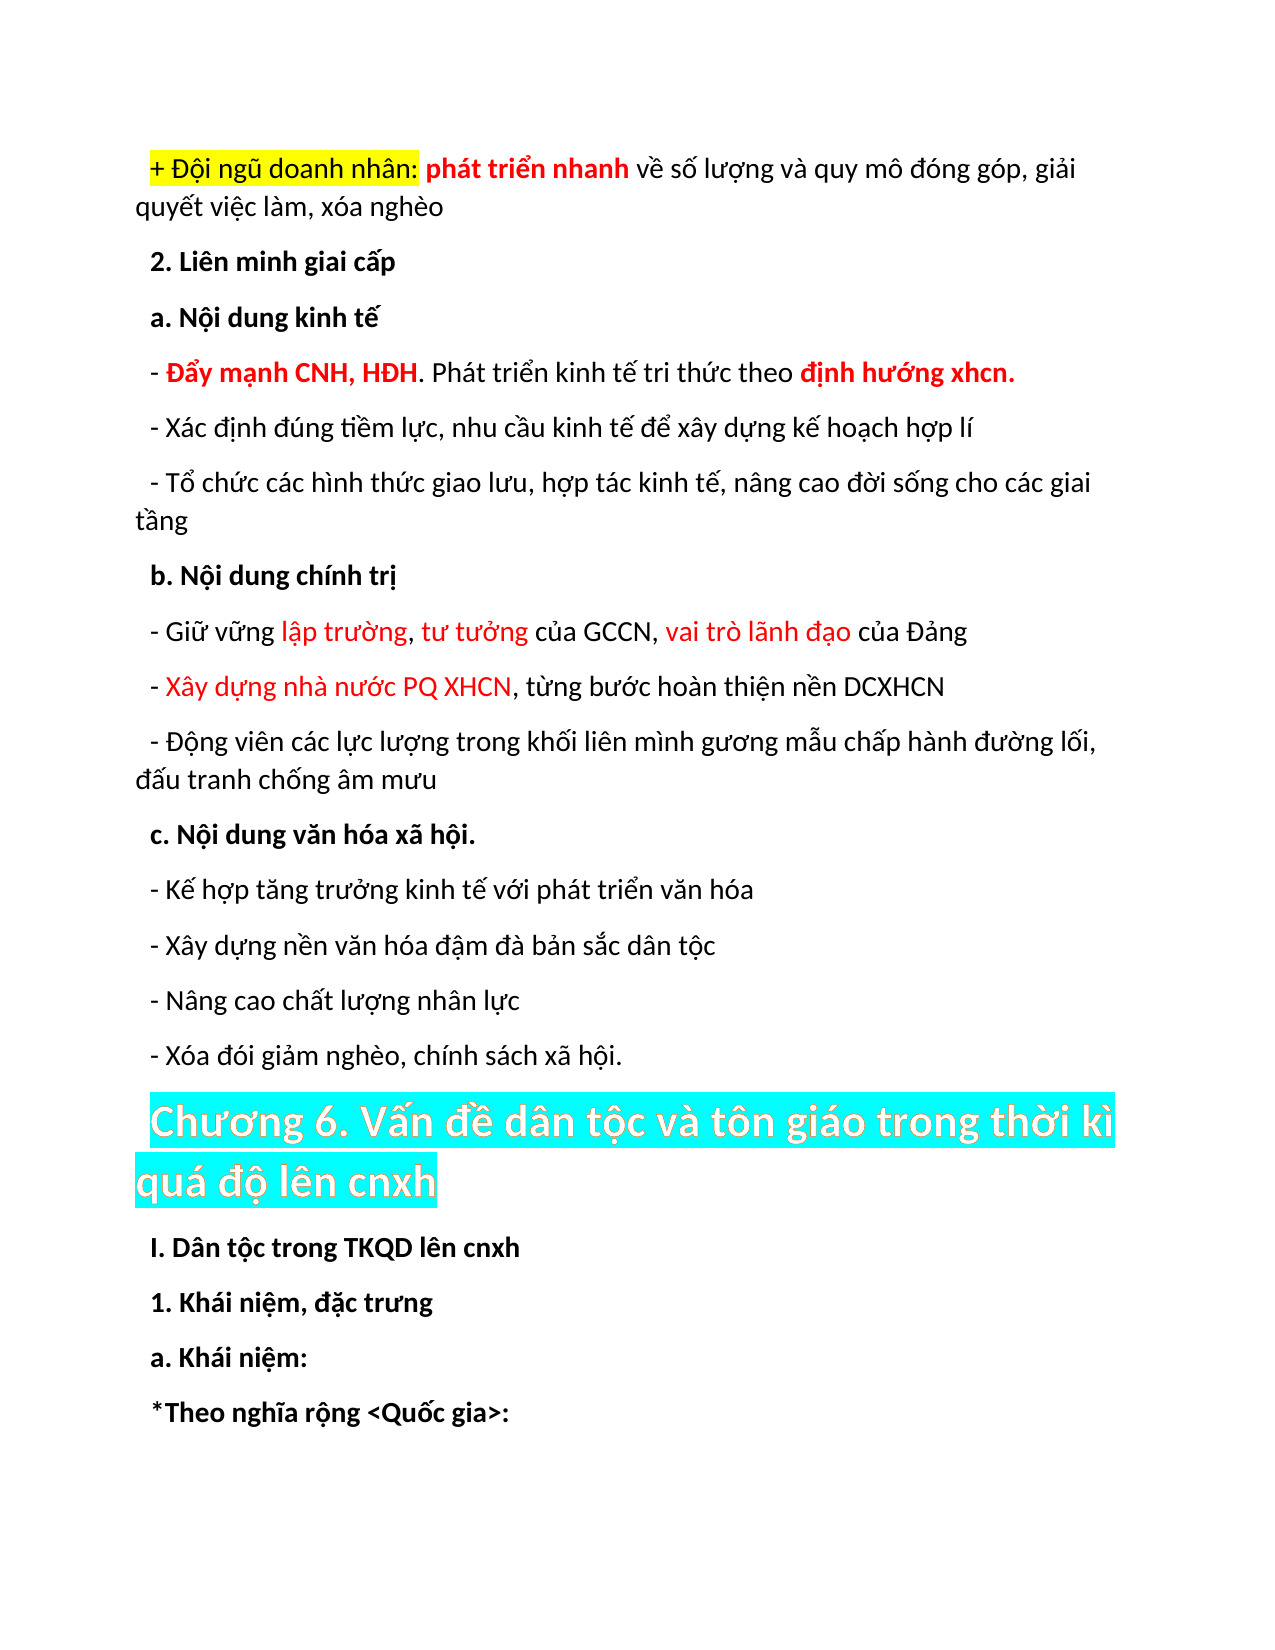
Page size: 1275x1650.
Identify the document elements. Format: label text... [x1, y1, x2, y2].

text - Động viên các lực lượng trong khối liên mình gương mẫu chấp hành đường lối, đấu tranh chống âm mưu [135, 723, 1125, 797]
text - Tổ chức các hình thức giao lưu, hợp tác kinh tế, nâng cao đời sống cho các giai tầng [135, 464, 1125, 538]
text - Giữ vững lập trường, tư tưởng của GCCN, vai trò lãnh đạo của Đảng [135, 613, 1125, 648]
text - Xóa đói giảm nghèo, chính sách xã hội. [135, 1037, 1125, 1072]
text - Nâng cao chất lượng nhân lực [135, 982, 1125, 1017]
text 2. Liên minh giai cấp [135, 243, 1125, 279]
text - Xác định đúng tiềm lực, nhu cầu kinh tế để xây dựng kế hoạch hợp lí [135, 409, 1125, 444]
text a. Khái niệm: [150, 1339, 1125, 1375]
text a. Nội dung kinh tế [135, 299, 1125, 334]
text 1. Khái niệm, đặc trưng [150, 1284, 1125, 1320]
text - Kế hợp tăng trưởng kinh tế với phát triển văn hóa [135, 871, 1125, 907]
text + Đội ngũ doanh nhân: phát triển nhanh về số lượng và quy mô đóng góp, giải quyết việc làm, xóa nghèo [135, 150, 1125, 224]
text c. Nội dung văn hóa xã hội. [135, 816, 1125, 852]
text I. Dân tộc trong TKQD lên cnxh [150, 1229, 1125, 1265]
text - Xây dựng nền văn hóa đậm đà bản sắc dân tộc [135, 927, 1125, 962]
text - Đẩy mạnh CNH, HĐH. Phát triển kinh tế tri thức theo định hướng xhcn. [135, 354, 1125, 389]
text - Xây dựng nhà nước PQ XHCN, từng bước hoàn thiện nền DCXHCN [135, 668, 1125, 703]
text Chương 6. Vấn đề dân tộc và tôn giáo trong thời kì quá độ lên cnxh [135, 1092, 1125, 1208]
text *Theo nghĩa rộng <Quốc gia>: [150, 1394, 1125, 1430]
text b. Nội dung chính trị [135, 557, 1125, 593]
